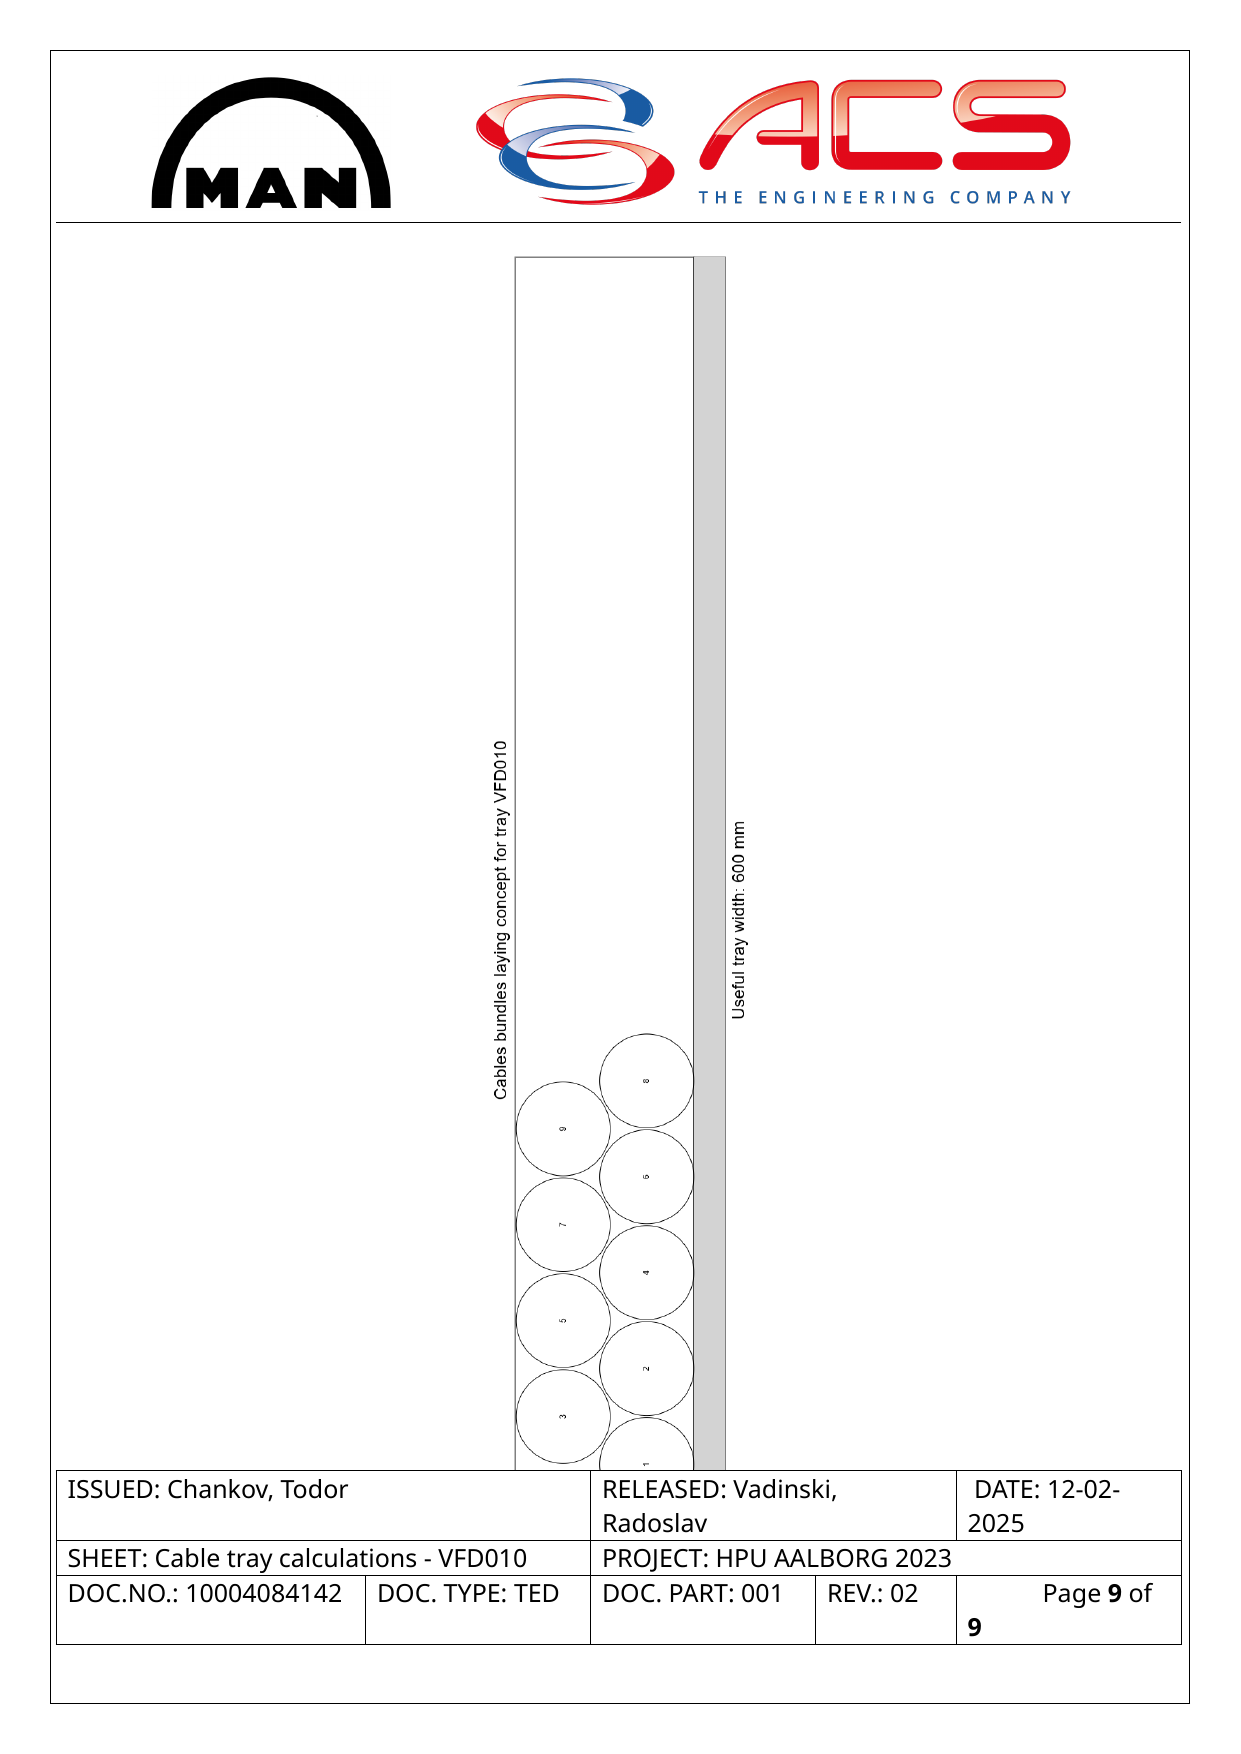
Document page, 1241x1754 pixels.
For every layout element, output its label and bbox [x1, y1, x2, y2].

picture [475, 75, 1086, 211]
picture [151, 75, 391, 211]
